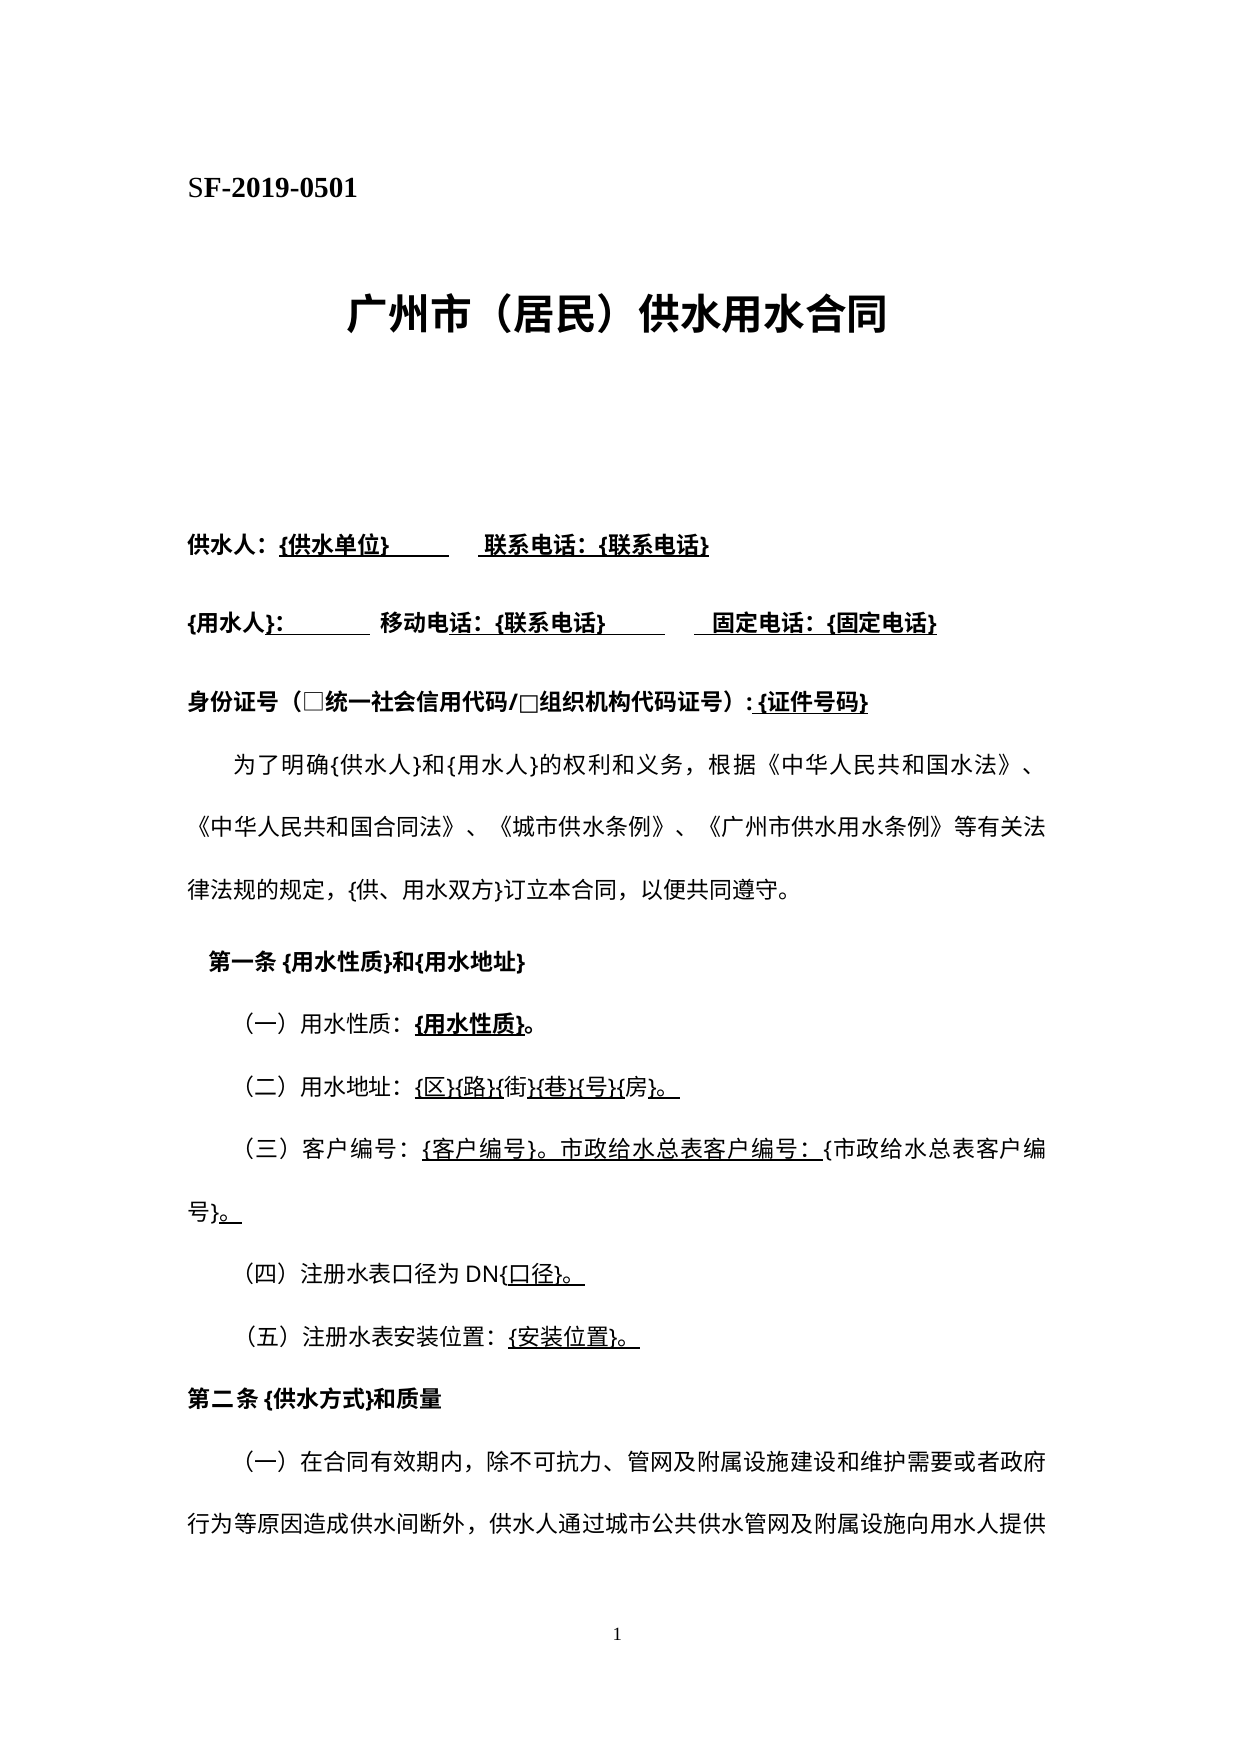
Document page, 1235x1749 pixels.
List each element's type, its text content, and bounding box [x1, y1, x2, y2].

text （一）用水性质：{用水性质}。 [187, 991, 1047, 1054]
text （四）注册水表口径为DN{口径}。 [187, 1241, 1047, 1304]
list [187, 1429, 1047, 1554]
text （三）客户编号：{客户编号}。市政给水总表客户编号：{市政给水总表客户编号}。 [187, 1116, 1047, 1241]
text （五）注册水表安装位置：{安装位置}。 [187, 1304, 1047, 1366]
text （二）用水地址：{区}{路}{街}{巷}{号}{房}。 [187, 1054, 1047, 1116]
text 为了明确{供水人}和{用水人}的权利和义务，根据《中华人民共和国水法》、《中华人民共和国合同法》、《城市供水条例》、《广州市供水用水条例》等有关法律法规的规定，{供、用水双方}订立本合同，以便共同遵守。 [187, 732, 1047, 919]
text 第二条 {供水方式}和质量 [187, 1366, 1047, 1429]
text SF-2019-0501 [187, 155, 1047, 218]
text 身份证号（□统一社会信用代码/□组织机构代码证号）: {证件号码} [187, 669, 1047, 732]
list 广州市（居民）供水用水合同 [187, 280, 1047, 343]
text 第一条 {用水性质}和{用水地址} [187, 929, 1047, 991]
text {用水人}： 移动电话：{联系电话} 固定电话：{固定电话} [187, 591, 1047, 653]
text 供水人：{供水单位} 联系电话：{联系电话} [187, 512, 1047, 574]
